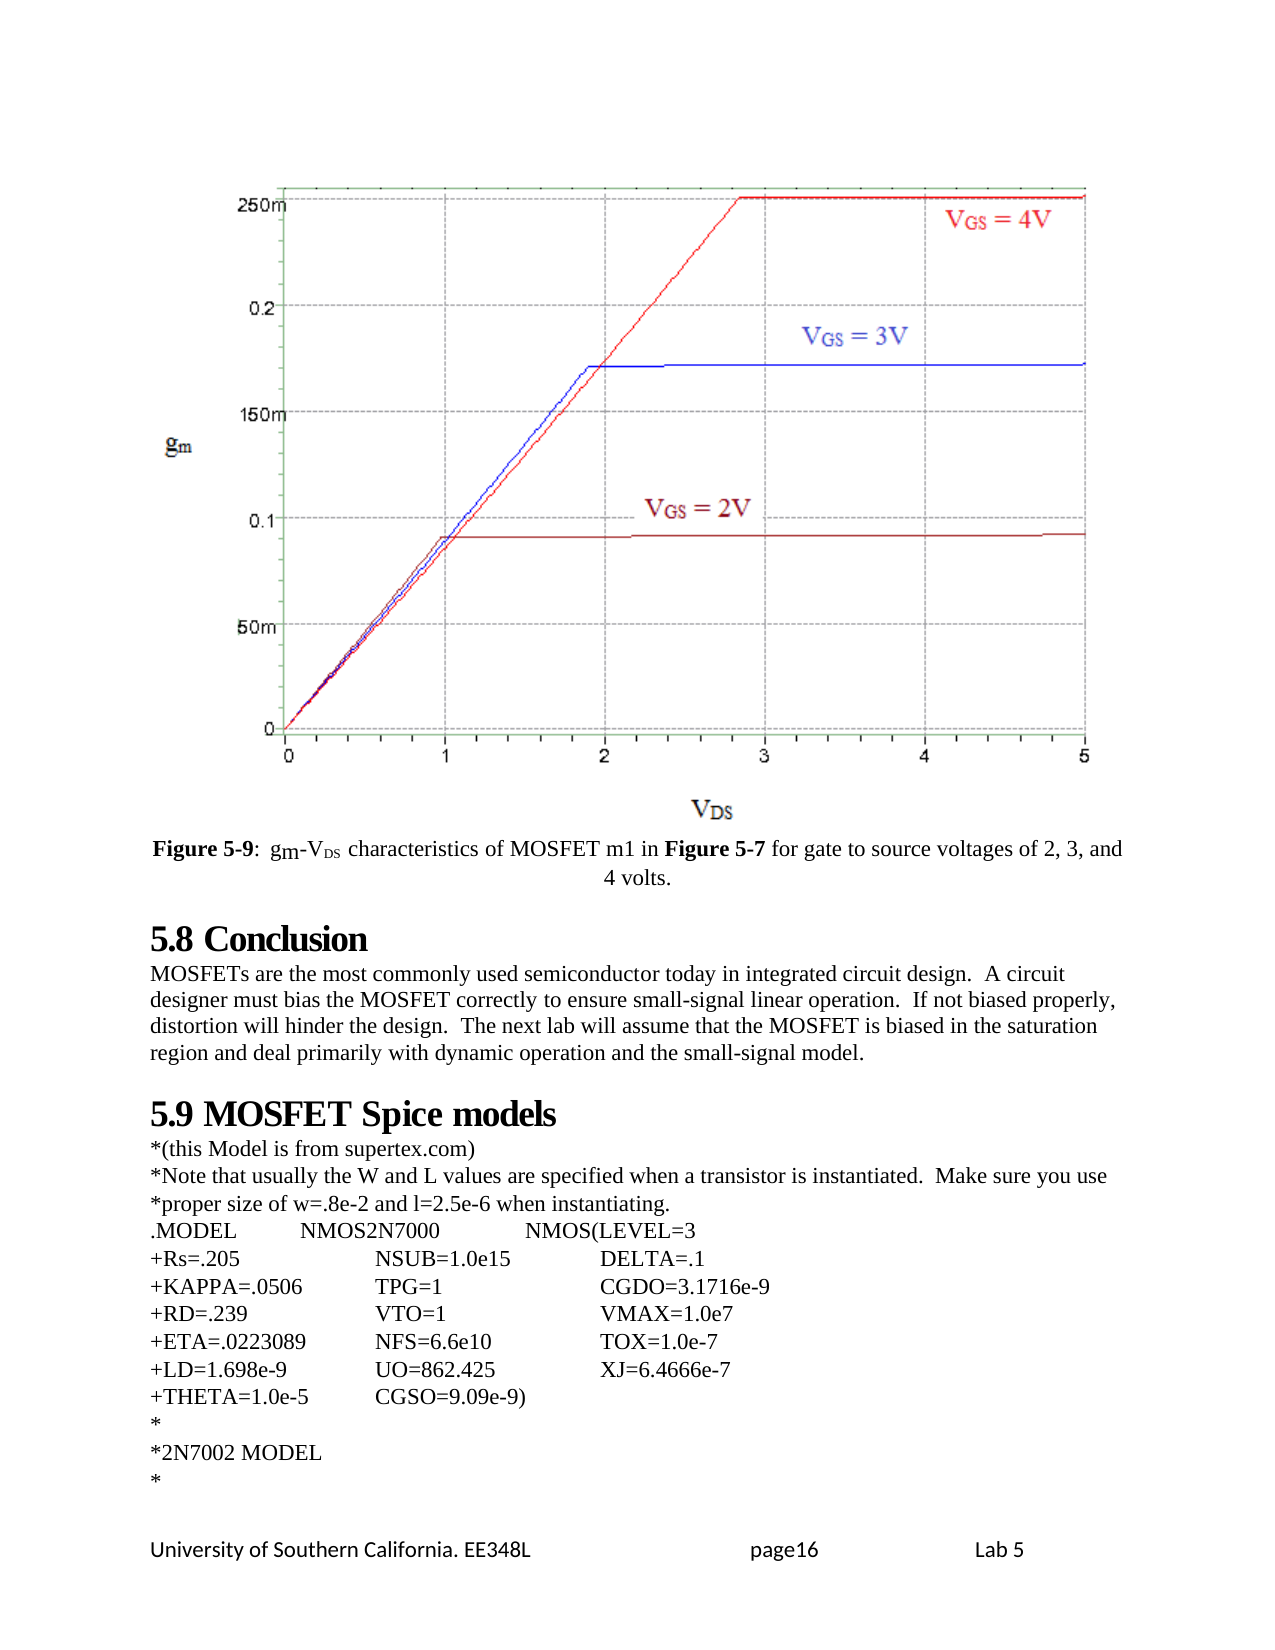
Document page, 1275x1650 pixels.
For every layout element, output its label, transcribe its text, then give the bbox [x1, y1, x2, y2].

text +LD=1.698e-9 UO=862.425 XJ=6.4666e-7 [150, 1356, 1125, 1383]
text .MODEL NMOS2N7000 NMOS(LEVEL=3 [150, 1218, 1125, 1245]
text Figure 5-9: gm-VDS characteristics of MOSFET m1 in Figure 5-7 for gate to source voltages of 2, 3, and 4 volts. [150, 835, 1125, 890]
text * [150, 1411, 1125, 1439]
text 5.9 MOSFET Spice models [150, 1092, 1125, 1135]
text +Rs=.205 NSUB=1.0e15 DELTA=.1 [150, 1245, 1125, 1273]
text +ETA=.0223089 NFS=6.6e10 TOX=1.0e-7 [150, 1328, 1125, 1356]
text *2N7002 MODEL [150, 1439, 1125, 1468]
text +KAPPA=.0506 TPG=1 CGDO=3.1716e-9 [150, 1273, 1125, 1300]
text MOSFETs are the most commonly used semiconductor today in integrated circuit design. A circuit designer must bias the MOSFET correctly to ensure small-signal linear operation. If not biased properly, distortion will hinder the design. The next lab will assume that the MOSFET is biased in the saturation region and deal primarily with dynamic operation and the small-signal model. [150, 960, 1125, 1065]
text +THETA=1.0e-5 CGSO=9.09e-9) [150, 1383, 1125, 1411]
text 5.8 Conclusion [150, 917, 1125, 960]
text *(this Model is from supertex.com) [150, 1135, 1125, 1162]
picture [151, 150, 1125, 836]
text *Note that usually the W and L values are specified when a transistor is instantiated. Make sure you use *proper size of w=.8e-2 and l=2.5e-6 when instantiating. [150, 1162, 1125, 1218]
text * [150, 1468, 1125, 1497]
text +RD=.239 VTO=1 VMAX=1.0e7 [150, 1300, 1125, 1328]
